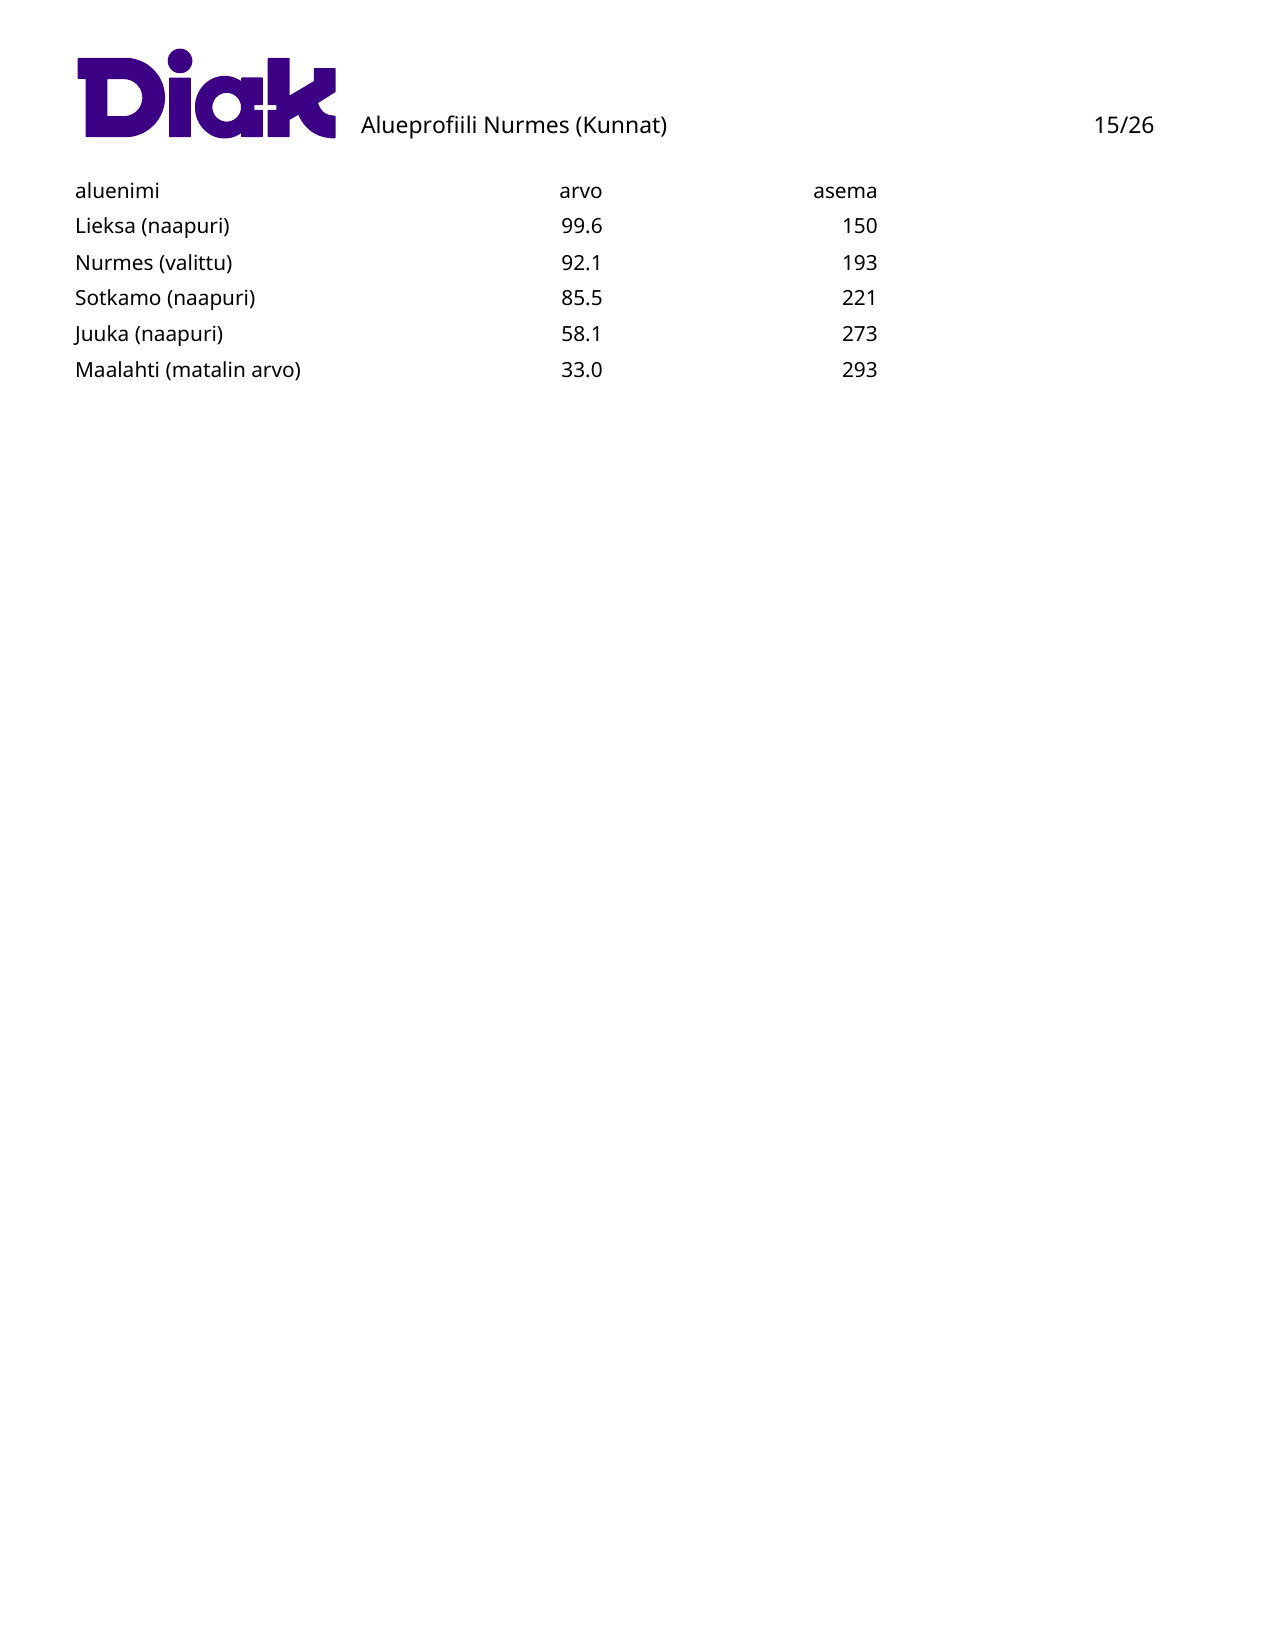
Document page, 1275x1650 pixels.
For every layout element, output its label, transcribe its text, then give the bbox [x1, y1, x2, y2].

table_cell 99.6 [339, 208, 614, 244]
table_cell Maalahti (matalin arvo) [64, 352, 339, 388]
table_cell Juuka (naapuri) [64, 316, 339, 352]
table_cell Lieksa (naapuri) [64, 208, 339, 244]
table_cell 150 [614, 208, 889, 244]
table_cell 273 [614, 316, 889, 352]
table_cell 58.1 [339, 316, 614, 352]
table_cell Sotkamo (naapuri) [64, 280, 339, 316]
table_cell 92.1 [339, 244, 614, 280]
table_header aluenimi [64, 172, 339, 208]
table_cell Nurmes (valittu) [64, 244, 339, 280]
table_cell 293 [614, 352, 889, 388]
table_cell 221 [614, 280, 889, 316]
table_header arvo [339, 172, 614, 208]
table_cell 193 [614, 244, 889, 280]
table_cell 33.0 [339, 352, 614, 388]
table_cell 85.5 [339, 280, 614, 316]
table_header asema [614, 172, 889, 208]
